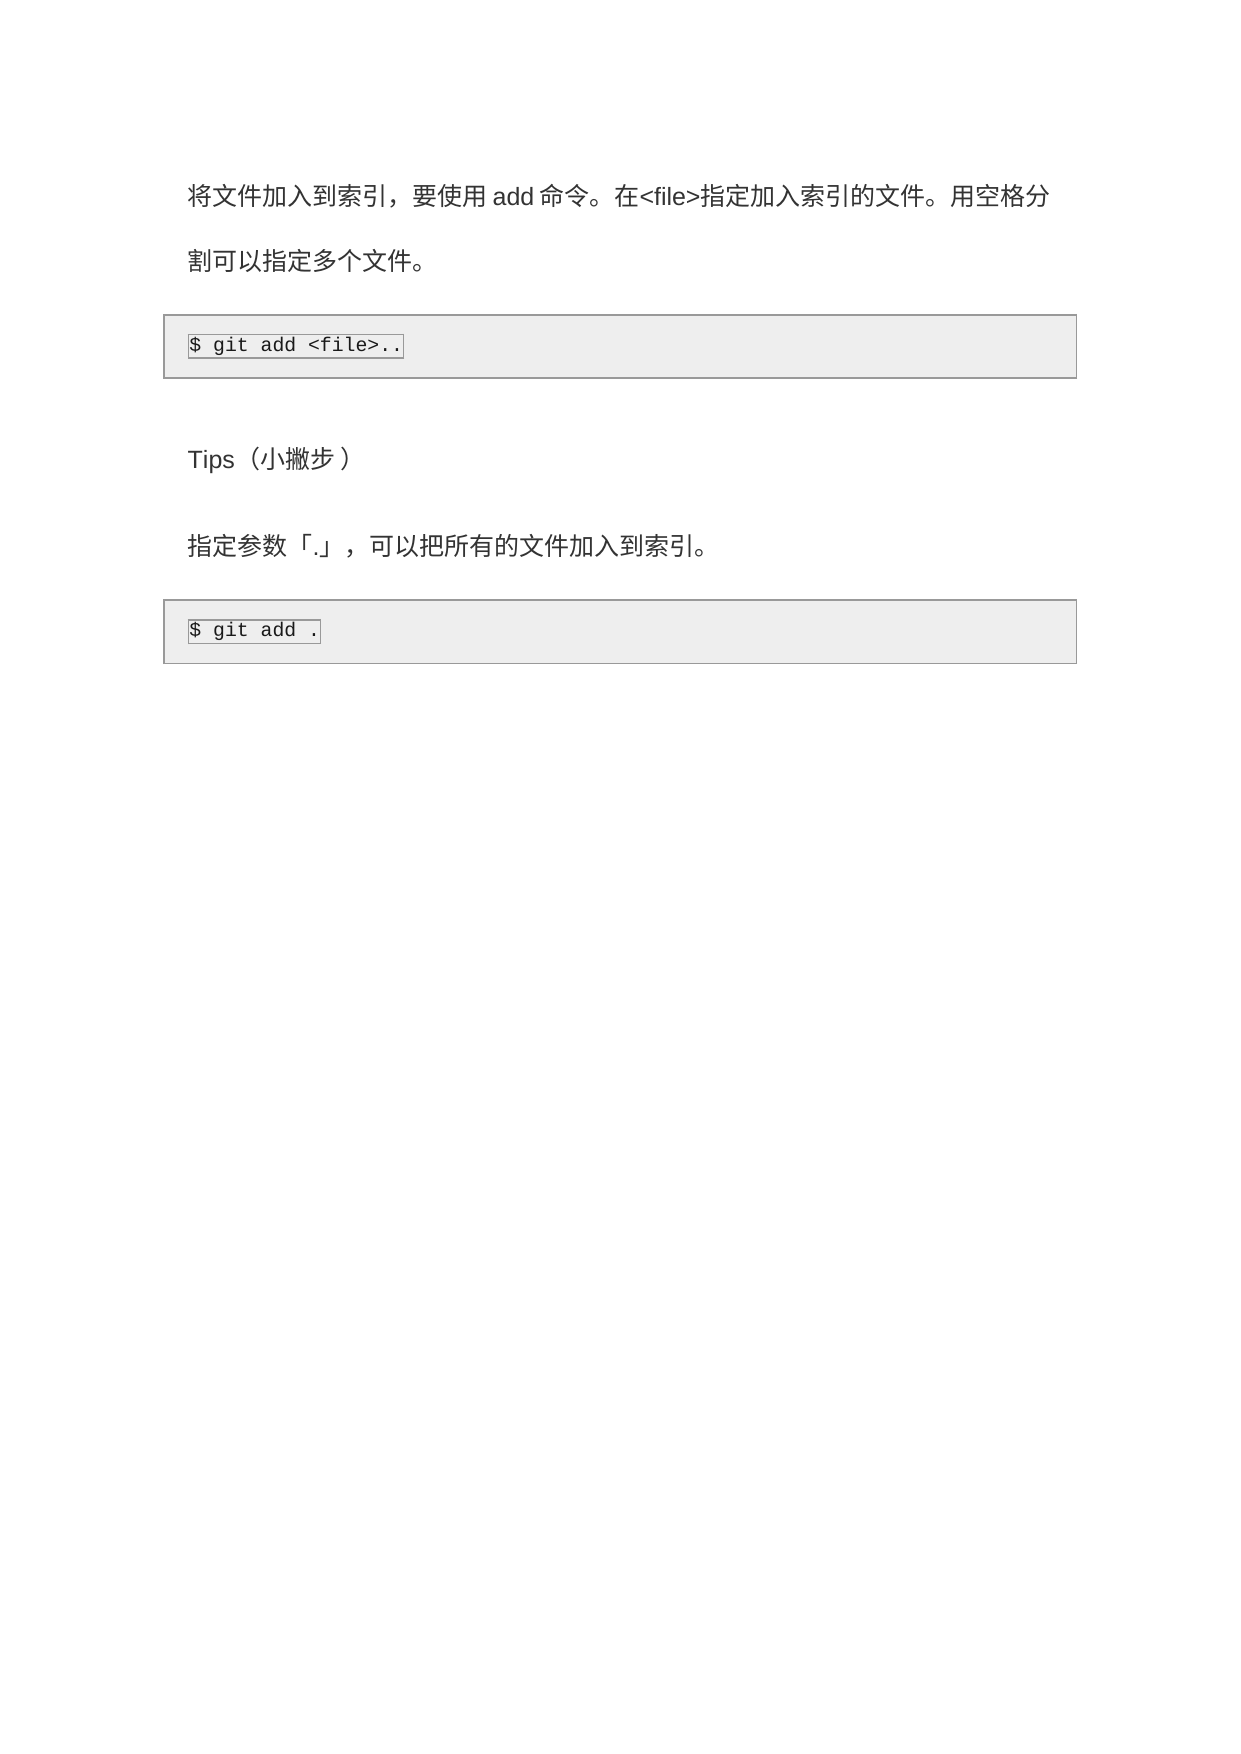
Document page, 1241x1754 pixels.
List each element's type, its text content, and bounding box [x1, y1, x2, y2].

text $ git add . [165, 601, 1076, 663]
text $ git add <file>.. [165, 316, 1076, 377]
text Tips（小撇步 ） [187, 426, 1053, 491]
text 将文件加入到索引，要使用add命令。在<file>指定加入索引的文件。用空格分割可以指定多个文件。 [187, 162, 1053, 292]
text 指定参数「.」，可以把所有的文件加入到索引。 [187, 512, 1053, 577]
